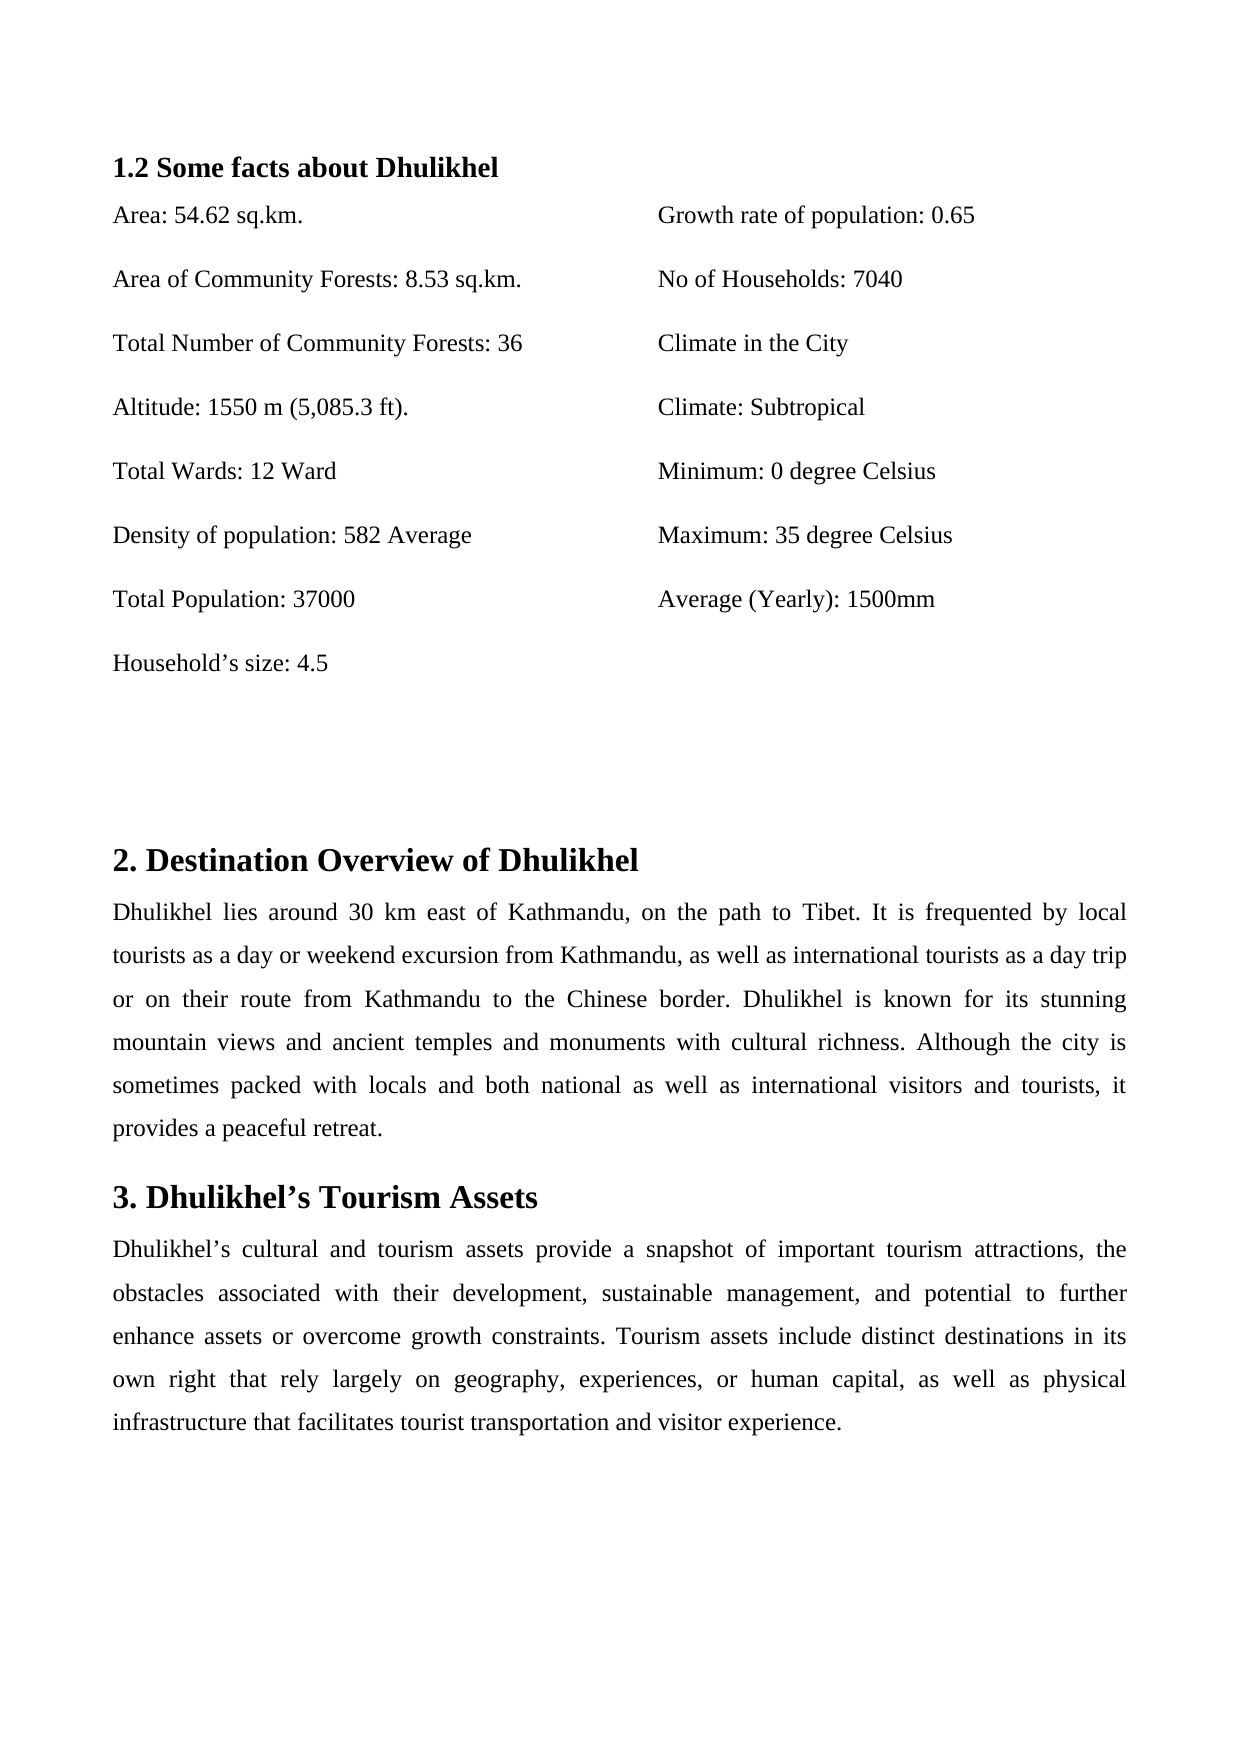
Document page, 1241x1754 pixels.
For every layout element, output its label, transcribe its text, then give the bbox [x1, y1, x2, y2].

text Minimum: 0 degree Celsius [658, 456, 1128, 485]
text Total Population: 37000 [112, 584, 583, 613]
text Average (Yearly): 1500mm [658, 584, 1128, 613]
text Density of population: 582 Average [112, 520, 583, 549]
text Total Wards: 12 Ward [112, 456, 583, 485]
text Dhulikhel’s cultural and tourism assets provide a snapshot of important tourism attractions, the obstacles associated with their development, sustainable management, and potential to further enhance assets or overcome growth constraints. Tourism assets include distinct destinations in its own right that rely largely on geography, experiences, or human capital, as well as physical infrastructure that facilitates tourist transportation and visitor experience. [112, 1234, 1128, 1436]
text Total Number of Community Forests: 36 [112, 328, 583, 357]
text Climate in the City [658, 328, 1128, 357]
text Climate: Subtropical [658, 392, 1128, 421]
text Altitude: 1550 m (5,085.3 ft). [112, 392, 583, 421]
text Maximum: 35 degree Celsius [658, 520, 1128, 549]
text Area of Community Forests: 8.53 sq.km. [112, 264, 583, 293]
subtitle 1.2 Some facts about Dhulikhel [112, 150, 1128, 183]
text Household’s size: 4.5 [112, 648, 583, 677]
text Dhulikhel lies around 30 km east of Kathmandu, on the path to Tibet. It is frequented by local tourists as a day or weekend excursion from Kathmandu, as well as international tourists as a day trip or on their route from Kathmandu to the Chinese border. Dhulikhel is known for its stunning mountain views and ancient temples and monuments with cultural richness. Although the city is sometimes packed with locals and both national as well as international visitors and tourists, it provides a peaceful retreat. [112, 897, 1128, 1142]
subtitle 3. Dhulikhel’s Tourism Assets [112, 1177, 1128, 1215]
text Area: 54.62 sq.km. [112, 200, 583, 229]
text Growth rate of population: 0.65 [658, 200, 1128, 229]
text No of Households: 7040 [658, 264, 1128, 293]
subtitle 2. Destination Overview of Dhulikhel [112, 840, 1128, 878]
